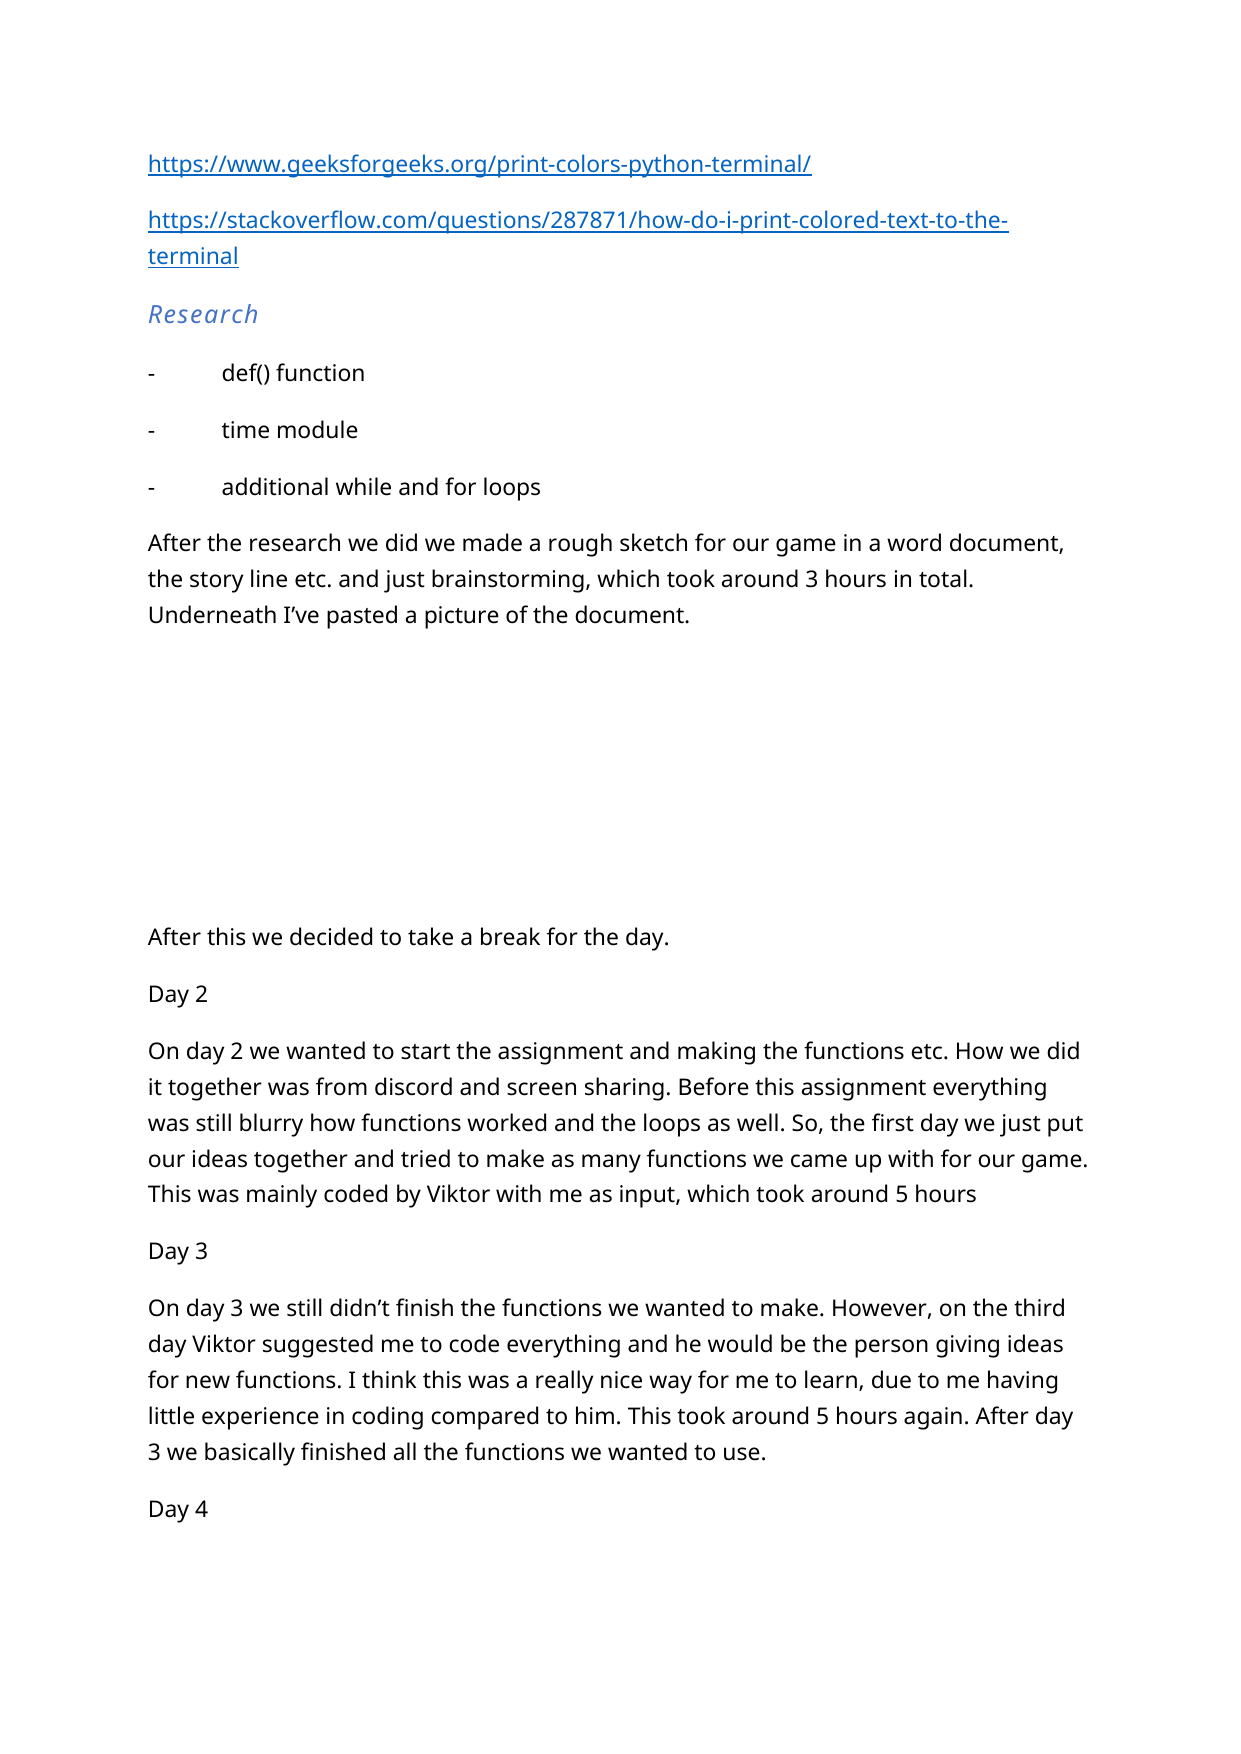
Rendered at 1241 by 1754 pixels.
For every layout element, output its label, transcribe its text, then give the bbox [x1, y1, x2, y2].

text Day 4 [148, 1492, 1093, 1524]
text After this we decided to take a break for the day. [148, 921, 1093, 952]
text Day 2 [148, 978, 1093, 1009]
text - additional while and for loops [148, 471, 1093, 502]
text Day 3 [148, 1235, 1093, 1266]
text After the research we did we made a rough sketch for our game in a word document, the story line etc. and just brainstorming, which took around 3 hours in total. Underneath I’ve pasted a picture of the document. [148, 527, 1093, 631]
text On day 2 we wanted to start the assignment and making the functions etc. How we did it together was from discord and screen sharing. Before this assignment everything was still blurry how functions worked and the loops as well. So, the first day we just put our ideas together and tried to make as many functions we came up with for our game. This was mainly coded by Viktor with me as input, which took around 5 hours [148, 1035, 1093, 1210]
text - time module [148, 414, 1093, 445]
text - def() function [148, 357, 1093, 388]
text On day 3 we still didn’t finish the functions we wanted to make. However, on the third day Viktor suggested me to code everything and he would be the person giving ideas for new functions. I think this was a really nice way for me to learn, due to me having little experience in coding compared to him. This took around 5 hours again. After day 3 we basically finished all the functions we wanted to use. [148, 1292, 1093, 1467]
text https://www.geeksforgeeks.org/print-colors-python-terminal/ [148, 148, 1093, 179]
text https://stackoverflow.com/questions/287871/how-do-i-print-colored-text-to-the-terminal [148, 204, 1093, 272]
subtitle Research [148, 297, 1093, 331]
